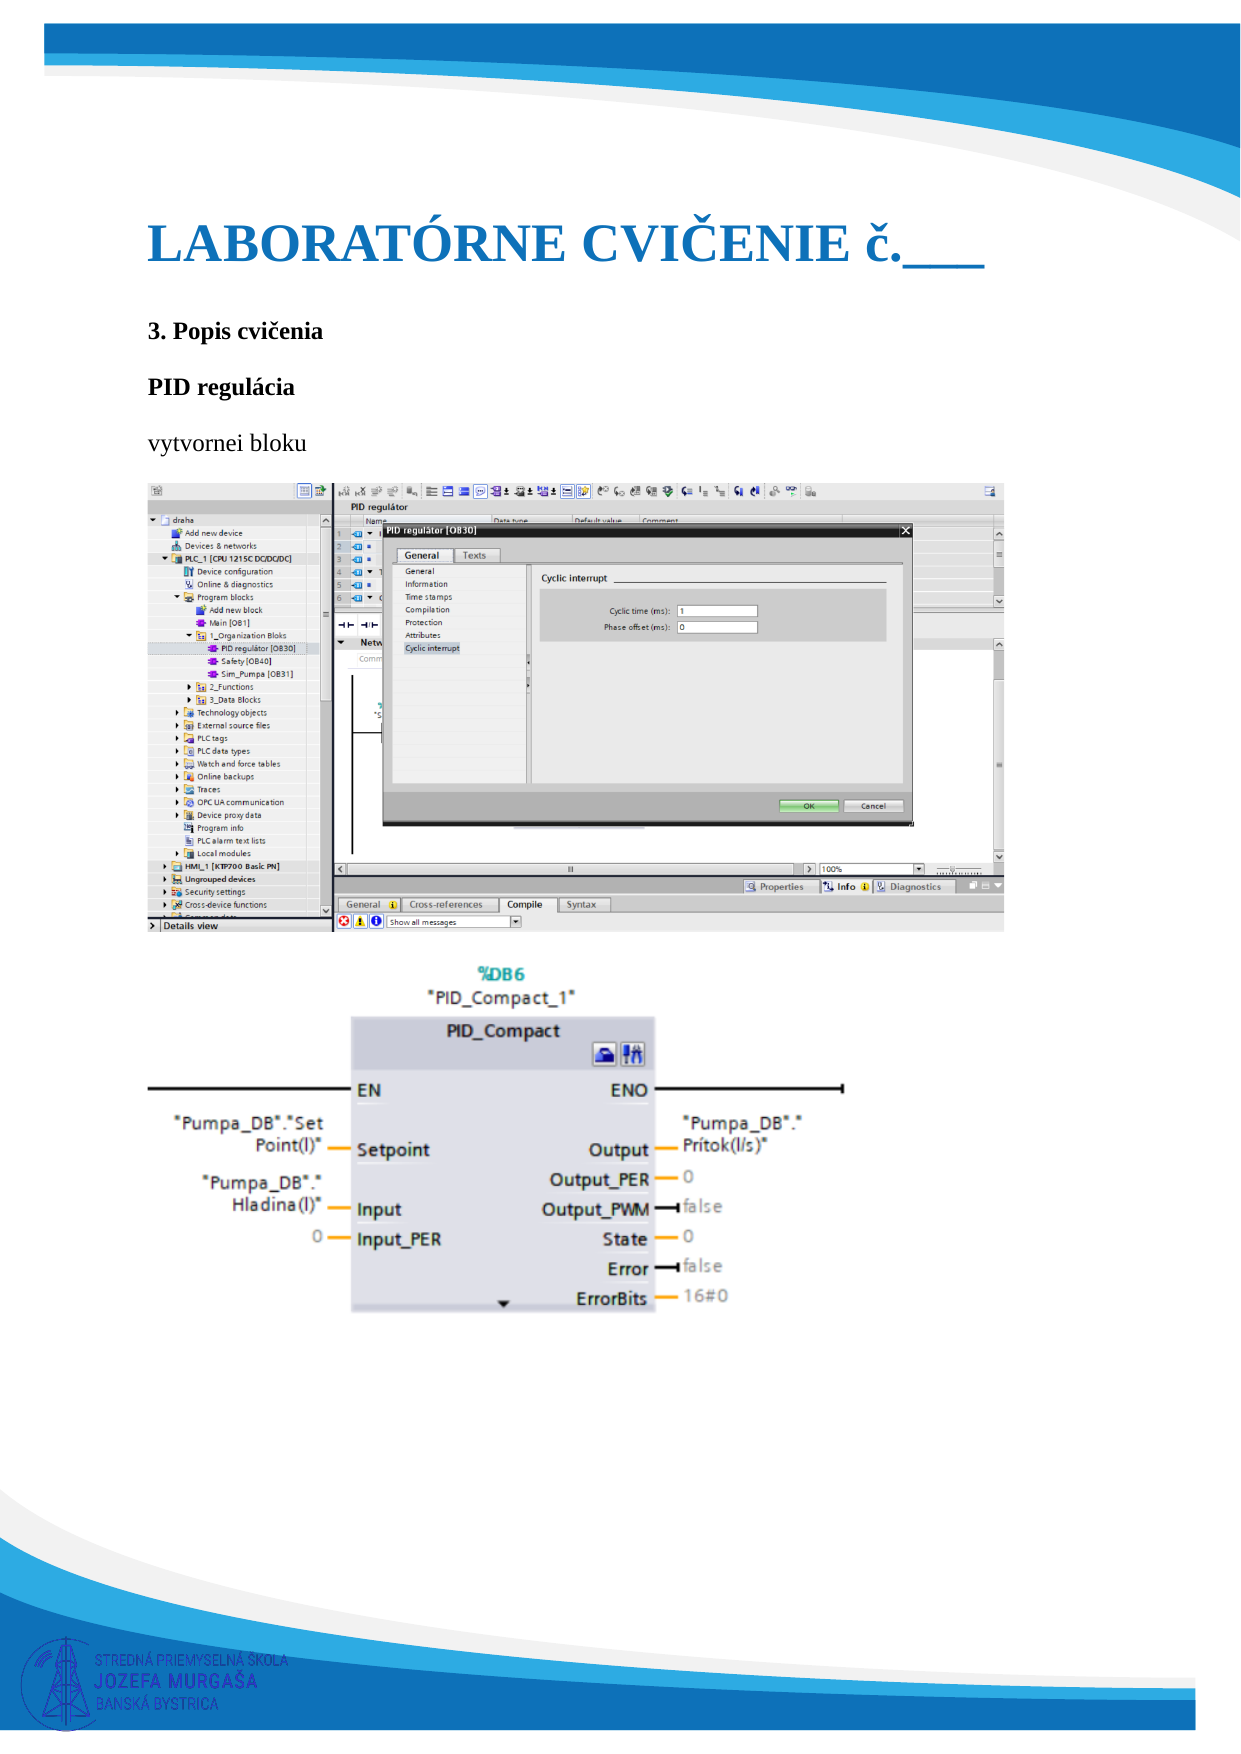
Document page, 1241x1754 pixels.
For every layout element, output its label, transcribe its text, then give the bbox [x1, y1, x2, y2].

text LABORATÓRNE CVIČENIE č.___ [148, 211, 1033, 273]
picture [4, 1623, 312, 1749]
text PID regulácia [148, 372, 1033, 401]
picture [147, 483, 1005, 932]
text 3. Popis cvičenia [148, 316, 1033, 345]
text vytvornei bloku [148, 428, 1033, 456]
picture [147, 959, 877, 1359]
